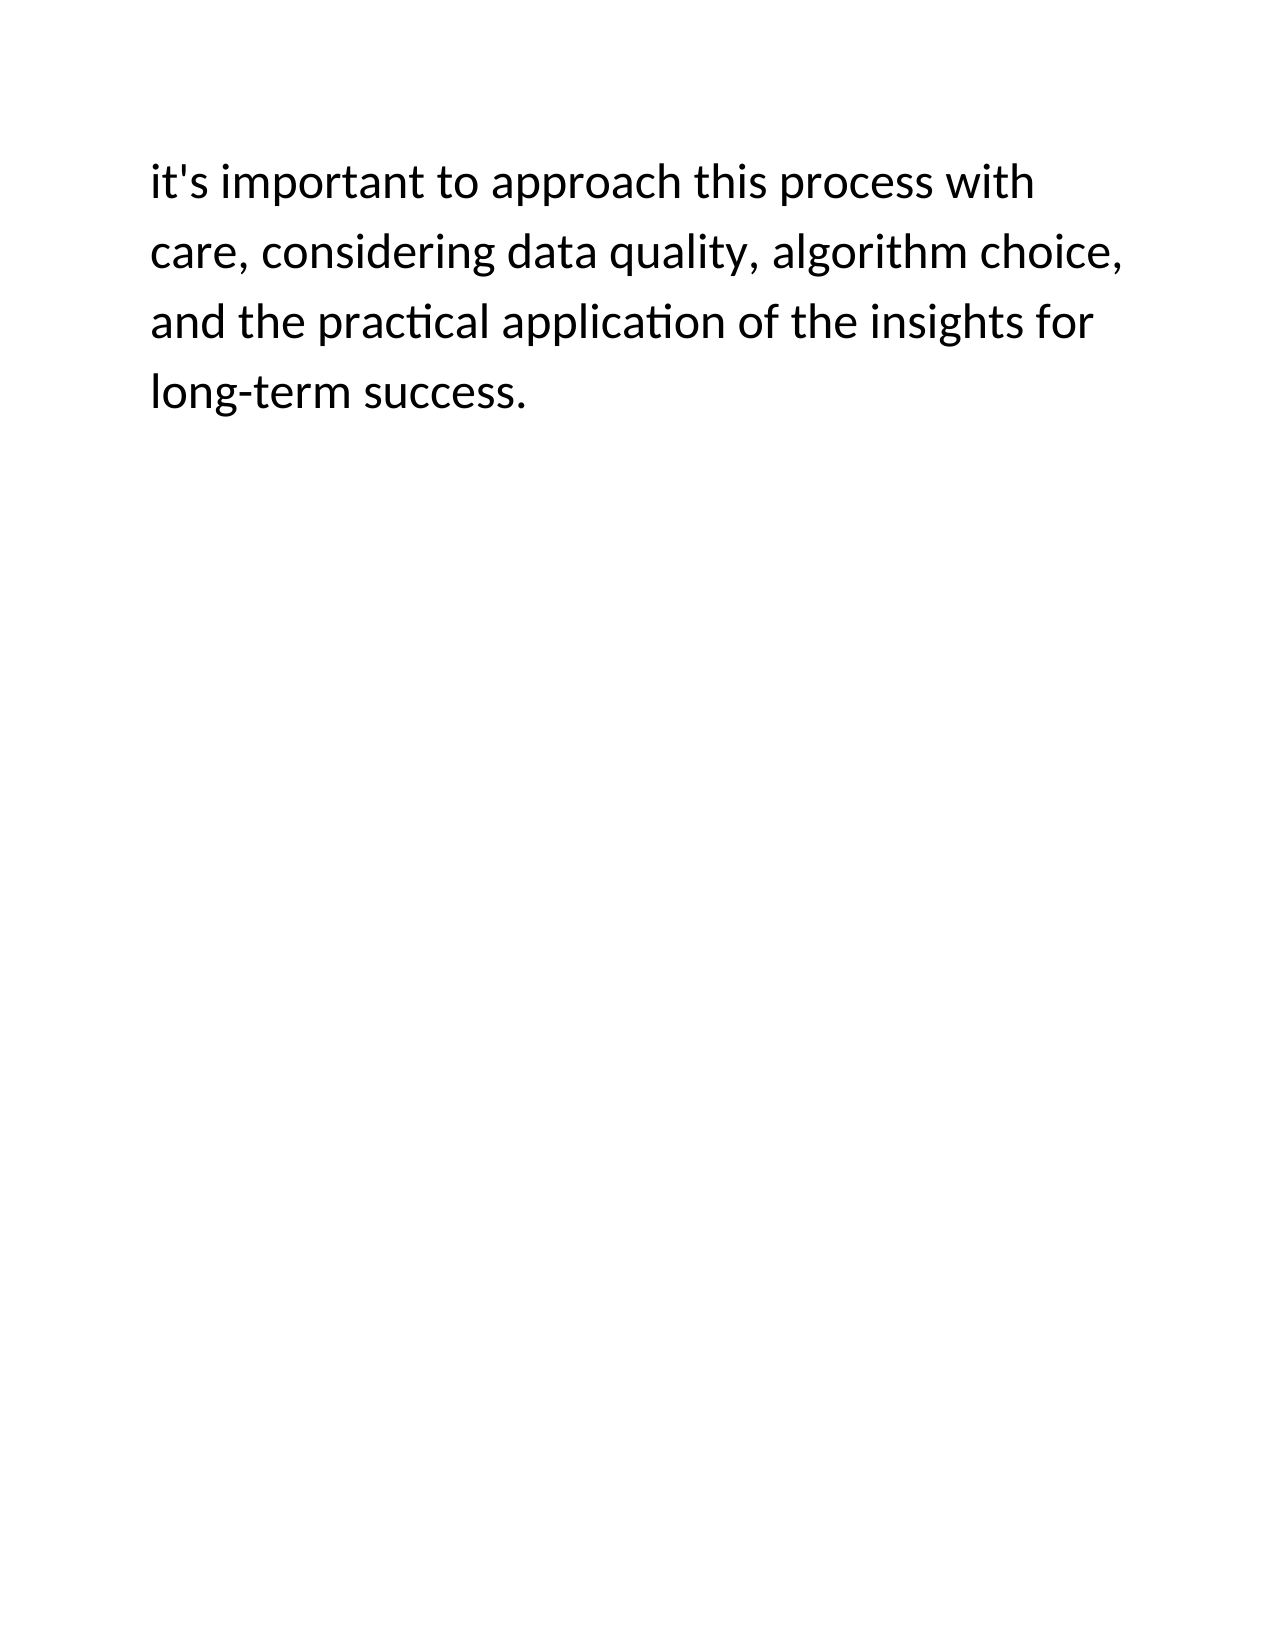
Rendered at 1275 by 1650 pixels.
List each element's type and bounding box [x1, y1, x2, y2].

text [150, 150, 1125, 421]
